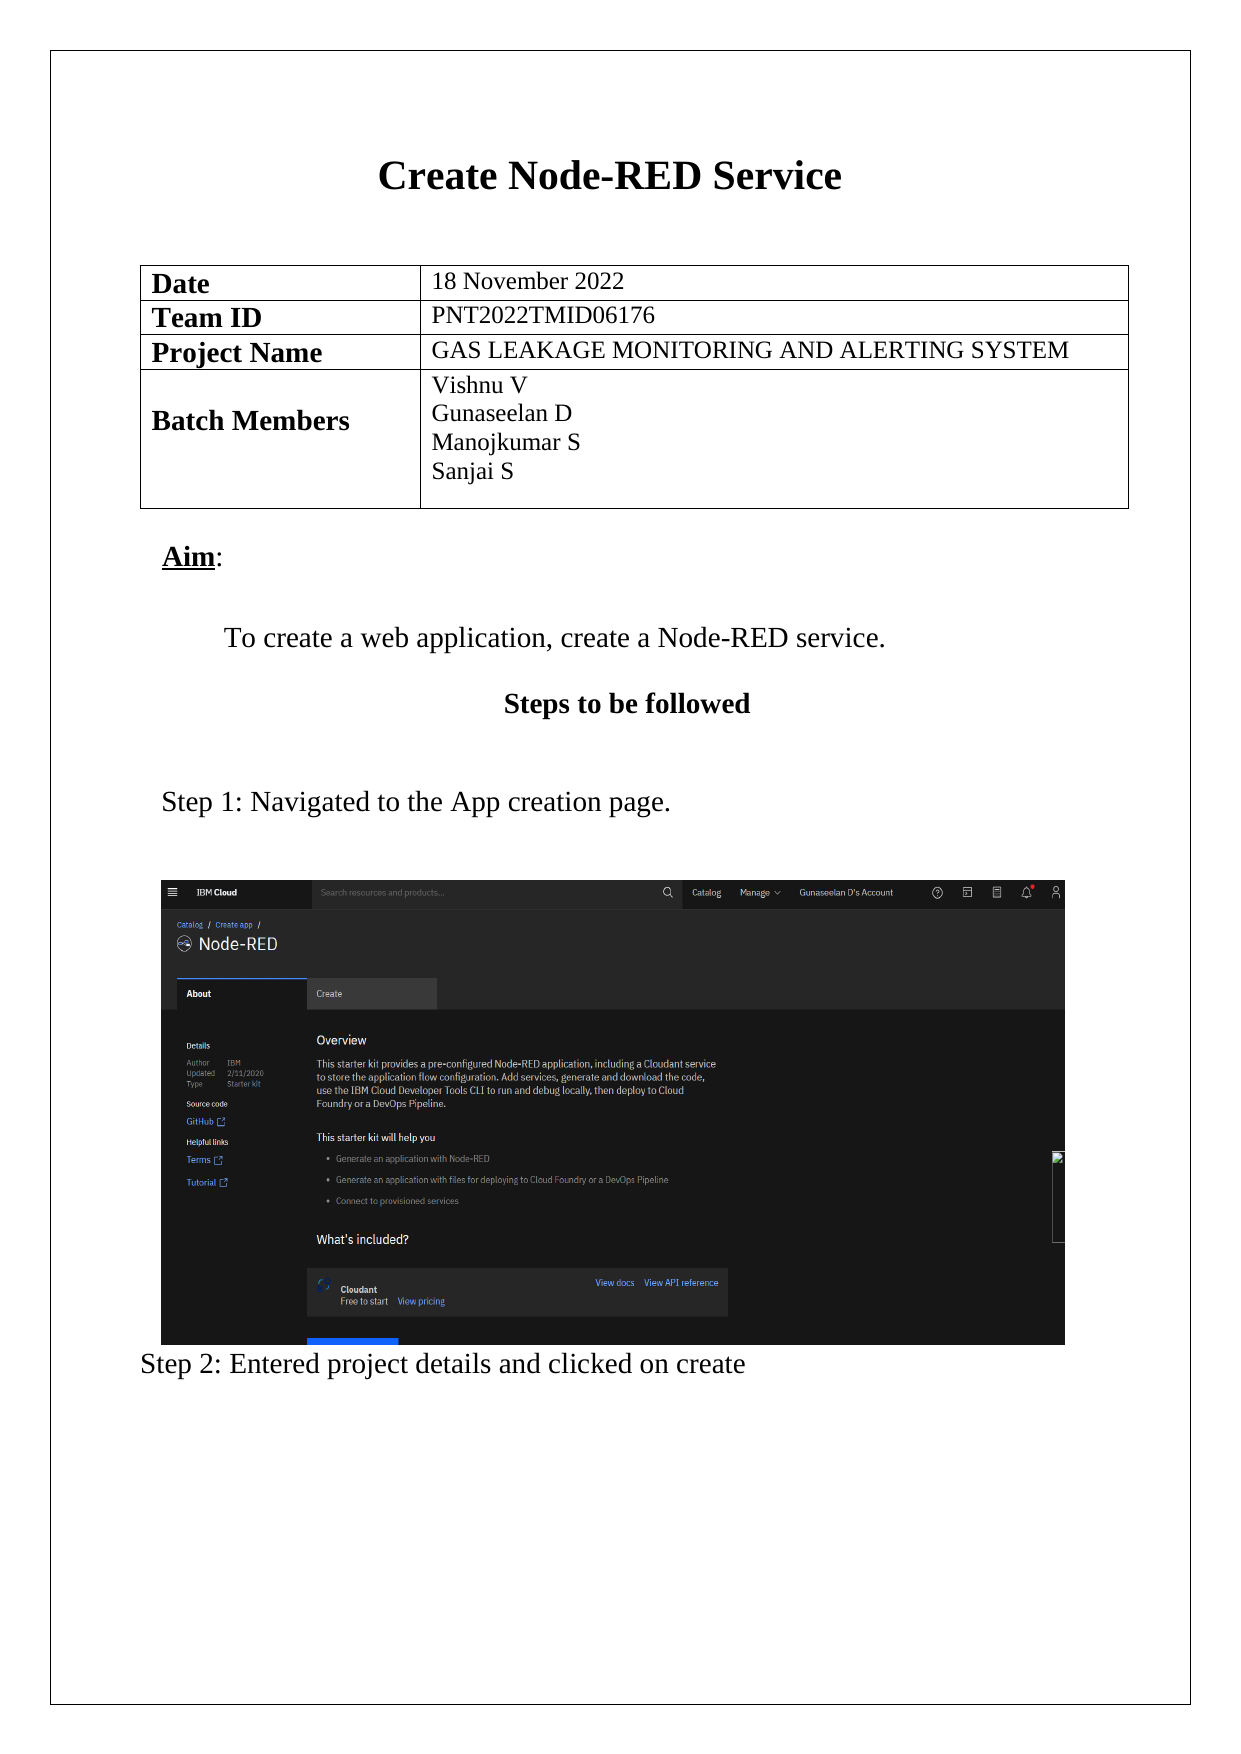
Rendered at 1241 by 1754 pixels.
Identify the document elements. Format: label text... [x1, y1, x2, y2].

subtitle Steps to be followed [503, 686, 1133, 720]
table_header 18 November 2022 [421, 266, 1128, 299]
text Step 1: Navigated to the App creation page. [161, 784, 1133, 817]
table_cell Team ID [141, 301, 420, 334]
text Create Node-RED Service [139, 150, 842, 198]
table_cell Vishnu V Gunaseelan D Manojkumar S Sanjai S [421, 370, 1128, 508]
picture [161, 880, 1065, 1345]
text To create a web application, create a Node-RED service. [223, 620, 1133, 653]
text Aim: [162, 539, 1133, 572]
table_header Date [141, 266, 420, 299]
table_cell Project Name [141, 335, 420, 369]
table_cell Batch Members [141, 370, 420, 508]
table_cell GAS LEAKAGE MONITORING AND ALERTING SYSTEM [421, 335, 1128, 369]
table_cell PNT2022TMID06176 [421, 301, 1128, 334]
text Step 2: Entered project details and clicked on create [140, 1346, 1133, 1380]
